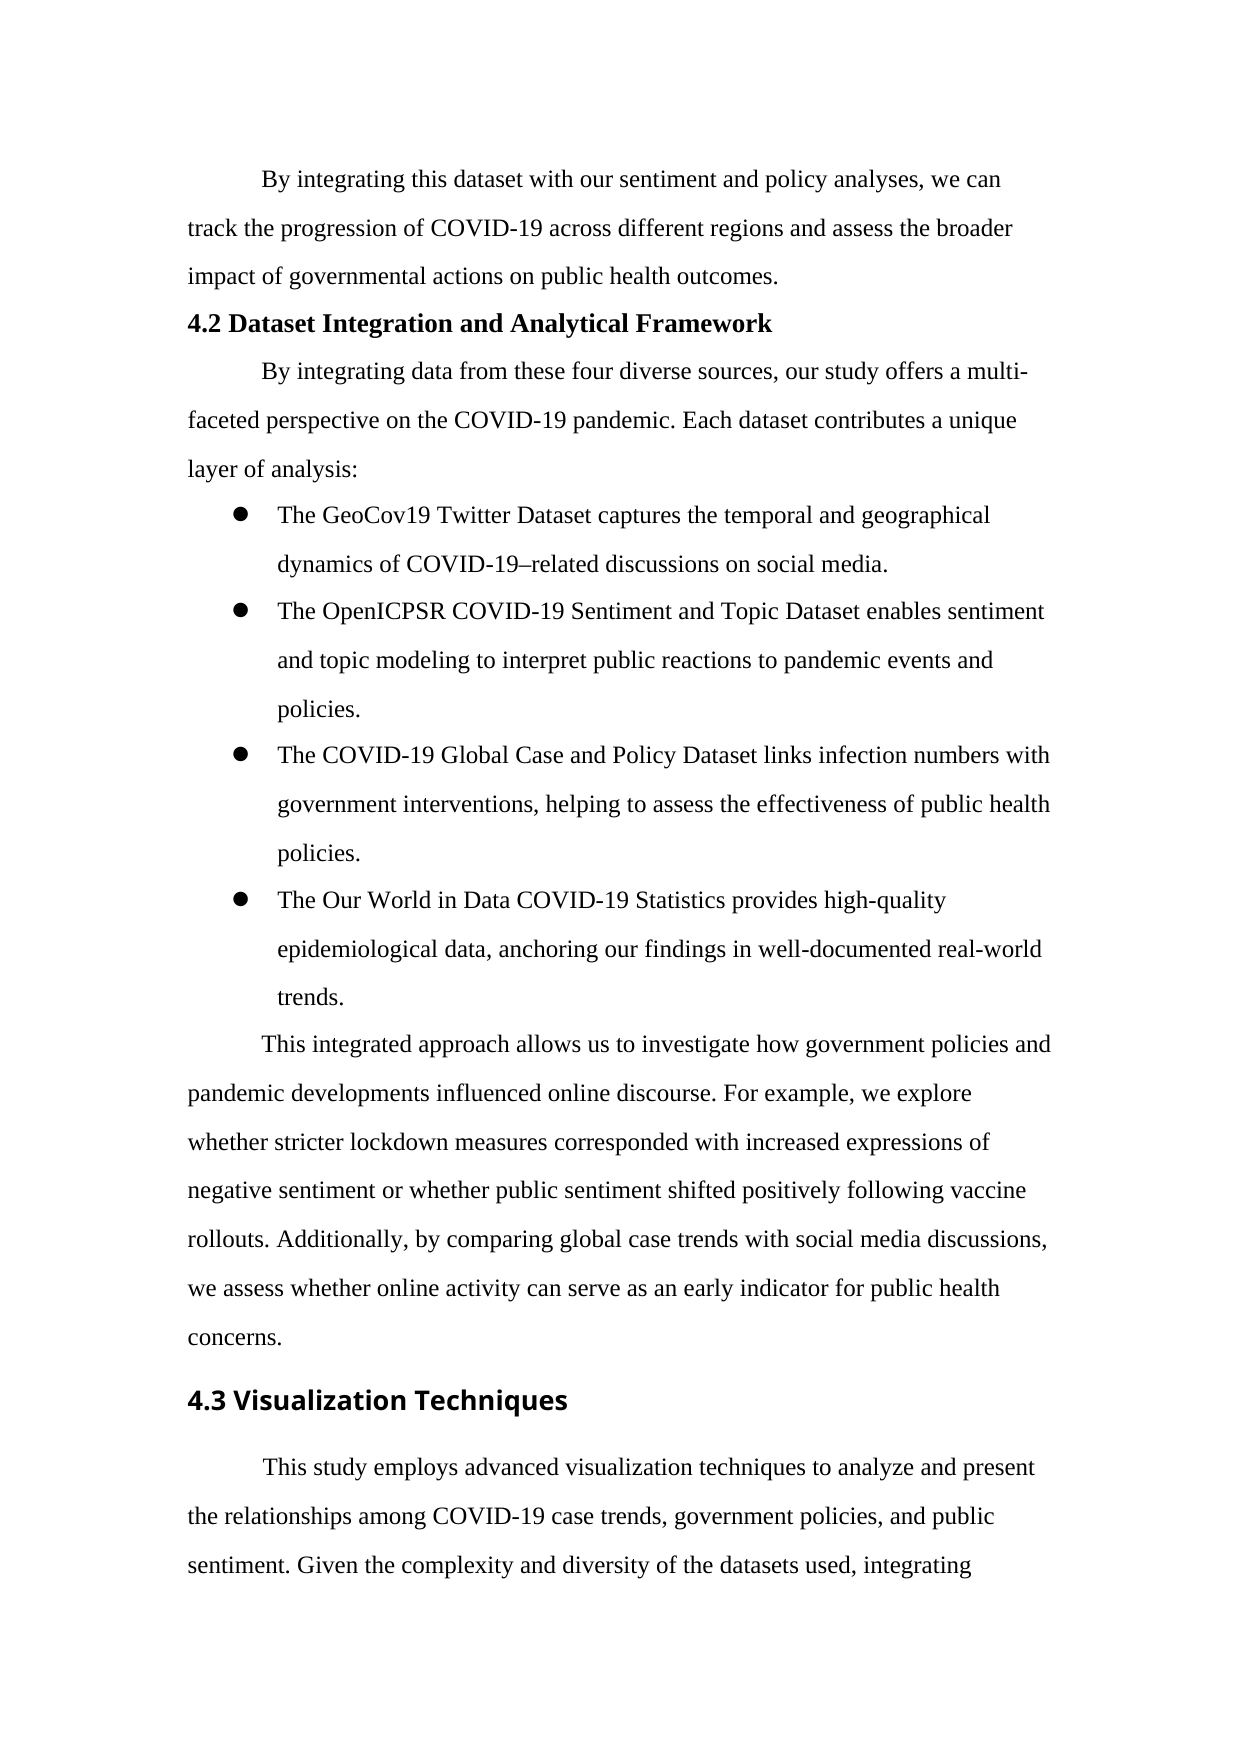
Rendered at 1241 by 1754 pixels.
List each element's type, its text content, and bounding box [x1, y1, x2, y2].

list 4.3 Visualization Techniques [187, 1367, 1053, 1432]
list The OpenICPSR COVID-19 Sentiment and Topic Dataset enables sentiment and topic modeling to interpret public reactions to pandemic events and policies. [231, 594, 1053, 724]
list The COVID-19 Global Case and Policy Dataset links infection numbers with government interventions, helping to assess the effectiveness of public health policies. [231, 739, 1053, 869]
text 4.2 Dataset Integration and Analytical Framework [187, 306, 1053, 339]
list The GeoCov19 Twitter Dataset captures the temporal and geographical dynamics of COVID-19–related discussions on social media. [231, 499, 1053, 580]
list The Our World in Data COVID-19 Statistics provides high-quality epidemiological data, anchoring our findings in well-documented real-world trends. [231, 883, 1053, 1013]
text By integrating data from these four diverse sources, our study offers a multi-faceted perspective on the COVID-19 pandemic. Each dataset contributes a unique layer of analysis: [187, 354, 1053, 484]
text This integrated approach allows us to investigate how government policies and pandemic developments influenced online discourse. For example, we explore whether stricter lockdown measures corresponded with increased expressions of negative sentiment or whether public sentiment shifted positively following vaccine rollouts. Additionally, by comparing global case trends with social media discussions, we assess whether online activity can serve as an early indicator for public health concerns. [187, 1027, 1053, 1352]
text By integrating this dataset with our sentiment and policy analyses, we can track the progression of COVID-19 across different regions and assess the broader impact of governmental actions on public health outcomes. [187, 162, 1053, 292]
